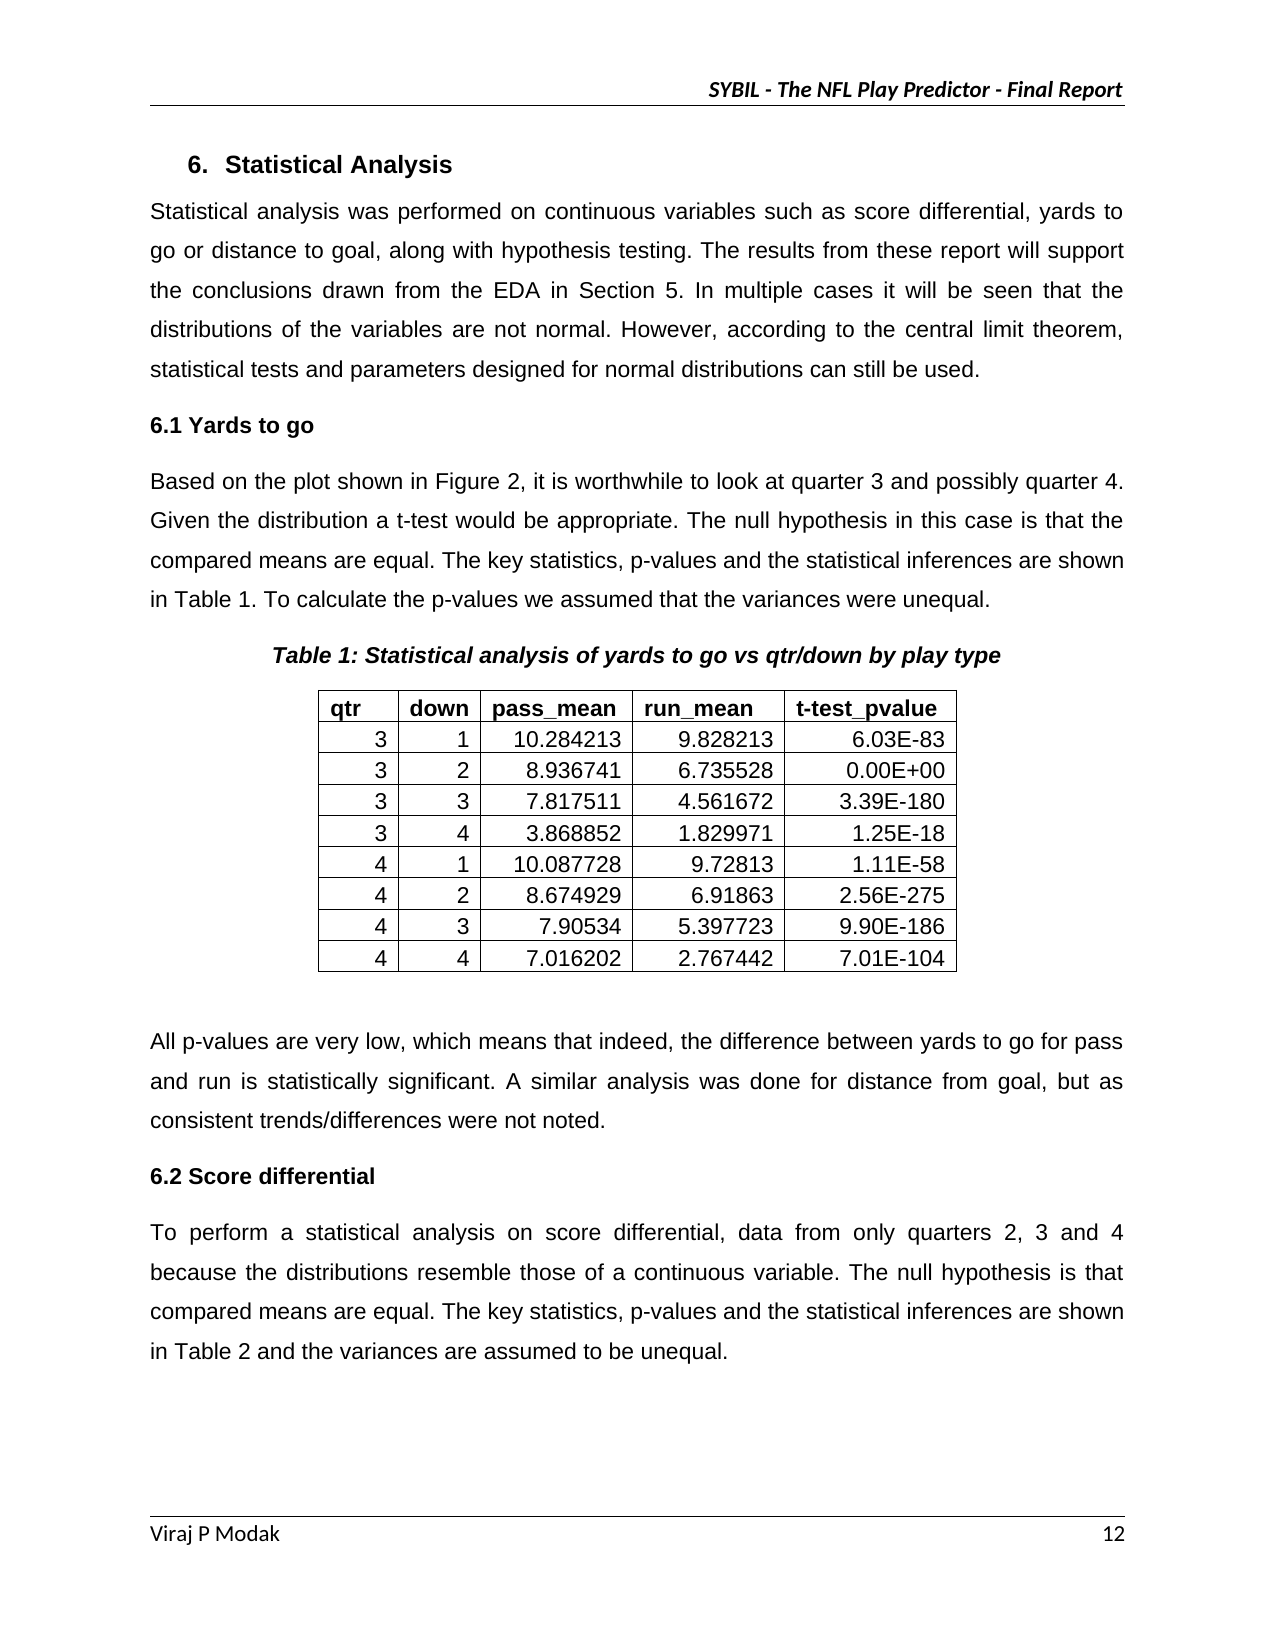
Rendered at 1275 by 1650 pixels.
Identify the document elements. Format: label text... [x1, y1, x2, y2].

table_cell 3 [319, 753, 398, 783]
table_cell 9.828213 [633, 722, 784, 752]
table_cell 2.767442 [633, 941, 784, 971]
table_cell 0.00E+00 [785, 753, 956, 783]
table_cell 4 [319, 941, 398, 971]
table_cell 8.674929 [481, 878, 632, 908]
table_cell 7.90534 [481, 910, 632, 940]
text Statistical analysis was performed on continuous variables such as score differential, yards to go or distance to goal, along with hypothesis testing. The results from these report will support the conclusions drawn from the EDA in Section 5. In multiple cases it will be seen that the distributions of the variables are not normal. However, according to the central limit theorem, statistical tests and parameters designed for normal distributions can still be used. [150, 198, 1125, 382]
text All p-values are very low, which means that indeed, the difference between yards to go for pass and run is statistically significant. A similar analysis was done for distance from goal, but as consistent trends/differences were not noted. [150, 1028, 1125, 1133]
table_cell 4 [319, 910, 398, 940]
table_cell 7.016202 [481, 941, 632, 971]
table_cell 1 [399, 847, 480, 877]
table_cell 1.829971 [633, 816, 784, 846]
table_header pass_mean [481, 691, 632, 721]
table_cell 2.56E-275 [785, 878, 956, 908]
text Based on the plot shown in Figure 2, it is worthwhile to look at quarter 3 and possibly quarter 4. Given the distribution a t-test would be appropriate. The null hypothesis in this case is that the compared means are equal. The key statistics, p-values and the statistical inferences are shown in Table 1. To calculate the p-values we assumed that the variances were unequal. [150, 468, 1125, 613]
table_cell 7.01E-104 [785, 941, 956, 971]
table_cell 4 [399, 816, 480, 846]
table_cell 1.25E-18 [785, 816, 956, 846]
table_cell 3.868852 [481, 816, 632, 846]
table_cell 4.561672 [633, 785, 784, 815]
table_cell 4 [319, 847, 398, 877]
table_cell 4 [399, 941, 480, 971]
table_header qtr [319, 691, 398, 721]
table_cell 3 [319, 816, 398, 846]
text 6.2 Score differential [150, 1163, 1125, 1189]
table_cell 1.11E-58 [785, 847, 956, 877]
table_header down [399, 691, 480, 721]
table_header t-test_pvalue [785, 691, 956, 721]
table_cell 6.735528 [633, 753, 784, 783]
table_cell 10.284213 [481, 722, 632, 752]
text 6.1 Yards to go [150, 412, 1125, 438]
list Statistical Analysis [187, 150, 1125, 179]
table_cell 6.03E-83 [785, 722, 956, 752]
table_cell 4 [319, 878, 398, 908]
table_cell 3 [399, 910, 480, 940]
table_cell 8.936741 [481, 753, 632, 783]
table_cell 9.90E-186 [785, 910, 956, 940]
table_cell 5.397723 [633, 910, 784, 940]
table_cell 3 [319, 722, 398, 752]
table_cell 2 [399, 753, 480, 783]
table_cell 3 [399, 785, 480, 815]
table_cell 3 [319, 785, 398, 815]
table_cell 9.72813 [633, 847, 784, 877]
table_cell 7.817511 [481, 785, 632, 815]
table_cell 2 [399, 878, 480, 908]
table_cell 3.39E-180 [785, 785, 956, 815]
table_cell 6.91863 [633, 878, 784, 908]
text To perform a statistical analysis on score differential, data from only quarters 2, 3 and 4 because the distributions resemble those of a continuous variable. The null hypothesis is that compared means are equal. The key statistics, p-values and the statistical inferences are shown in Table 2 and the variances are assumed to be unequal. [150, 1219, 1125, 1364]
table_cell 10.087728 [481, 847, 632, 877]
table_header run_mean [633, 691, 784, 721]
text Table 1: Statistical analysis of yards to go vs qtr/down by play type [150, 642, 1125, 669]
table_cell 1 [399, 722, 480, 752]
